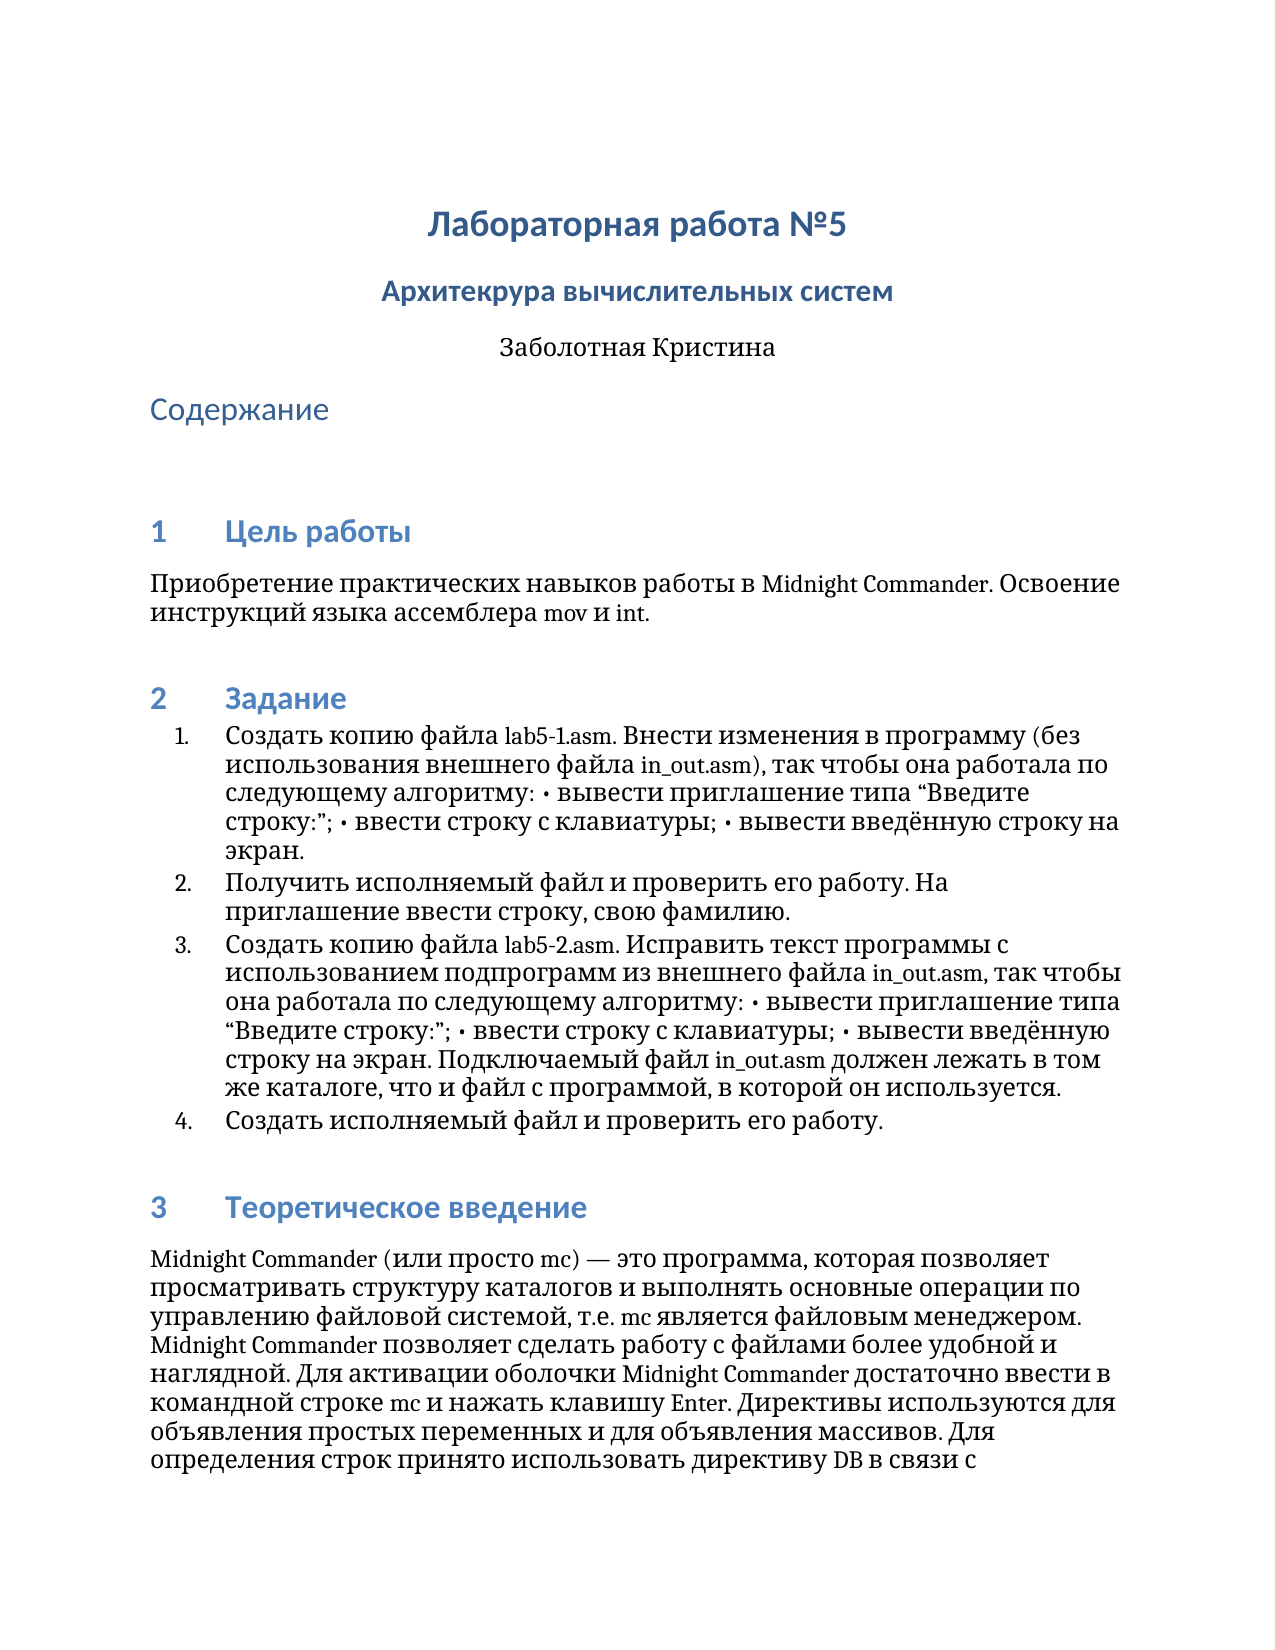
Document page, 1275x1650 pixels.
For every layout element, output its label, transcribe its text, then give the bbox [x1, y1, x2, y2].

subtitle 2 Задание [150, 677, 1125, 718]
title Лабораторная работа №5 [150, 200, 1125, 246]
subtitle 1 Цель работы [150, 510, 1125, 551]
list Получить исполняемый файл и проверить его работу. На приглашение ввести строку, свою фамилию. [175, 869, 1125, 927]
list Создать копию файла lab5-2.asm. Исправить текст программы с использованием подпрограмм из внешнего файла in_out.asm, так чтобы она работала по следующему алгоритму: • вывести приглашение типа “Введите строку:”; • ввести строку с клавиатуры; • вывести введённую строку на экран. Подключаемый файл in_out.asm должен лежать в том же каталоге, что и файл с программой, в которой он используется. [175, 931, 1125, 1103]
subtitle 3 Теоретическое введение [150, 1186, 1125, 1226]
subtitle Архитекрура вычислительных систем [150, 271, 1125, 309]
text Заболотная Кристина [150, 334, 1125, 363]
list Создать исполняемый файл и проверить его работу. [175, 1107, 1125, 1136]
text Приобретение практических навыков работы в Midnight Commander. Освоение инструкций языка ассемблера mov и int. [150, 570, 1125, 627]
list Создать копию файла lab5-1.asm. Внести изменения в программу (без использования внешнего файла in_out.asm), так чтобы она работала по следующему алгоритму: • вывести приглашение типа “Введите строку:”; • ввести строку с клавиатуры; • вывести введённую строку на экран. [175, 722, 1125, 866]
